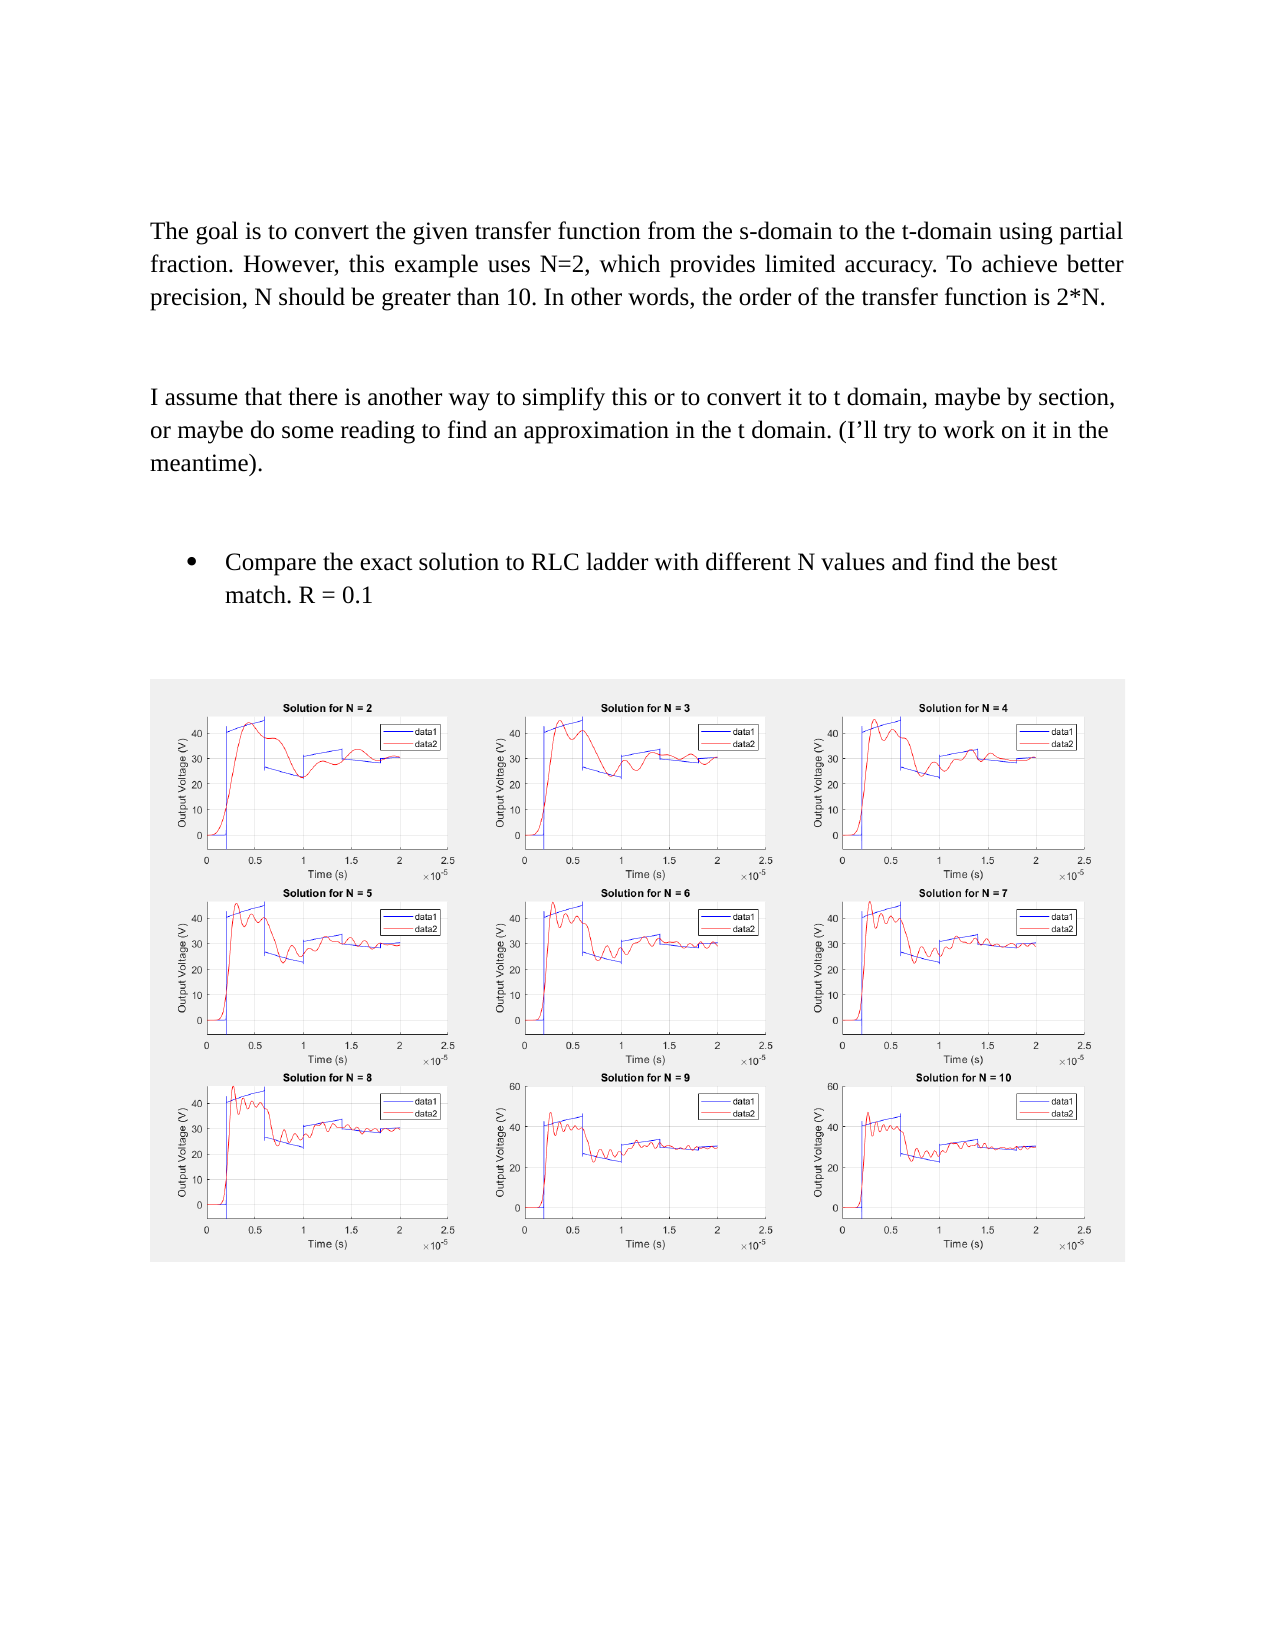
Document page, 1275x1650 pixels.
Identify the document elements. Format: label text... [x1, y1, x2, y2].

picture [150, 679, 1125, 1262]
text The goal is to convert the given transfer function from the s-domain to the t-domain using partial fraction. However, this example uses N=2, which provides limited accuracy. To achieve better precision, N should be greater than 10. In other words, the order of the transfer function is 2*N. [150, 216, 1125, 311]
list Compare the exact solution to RLC ladder with different N values and find the best match. R = 0.1 [187, 547, 1125, 609]
text I assume that there is another way to simplify this or to convert it to t domain, maybe by section, or maybe do some reading to find an approximation in the t domain. (I’ll try to work on it in the meantime). [150, 382, 1125, 476]
